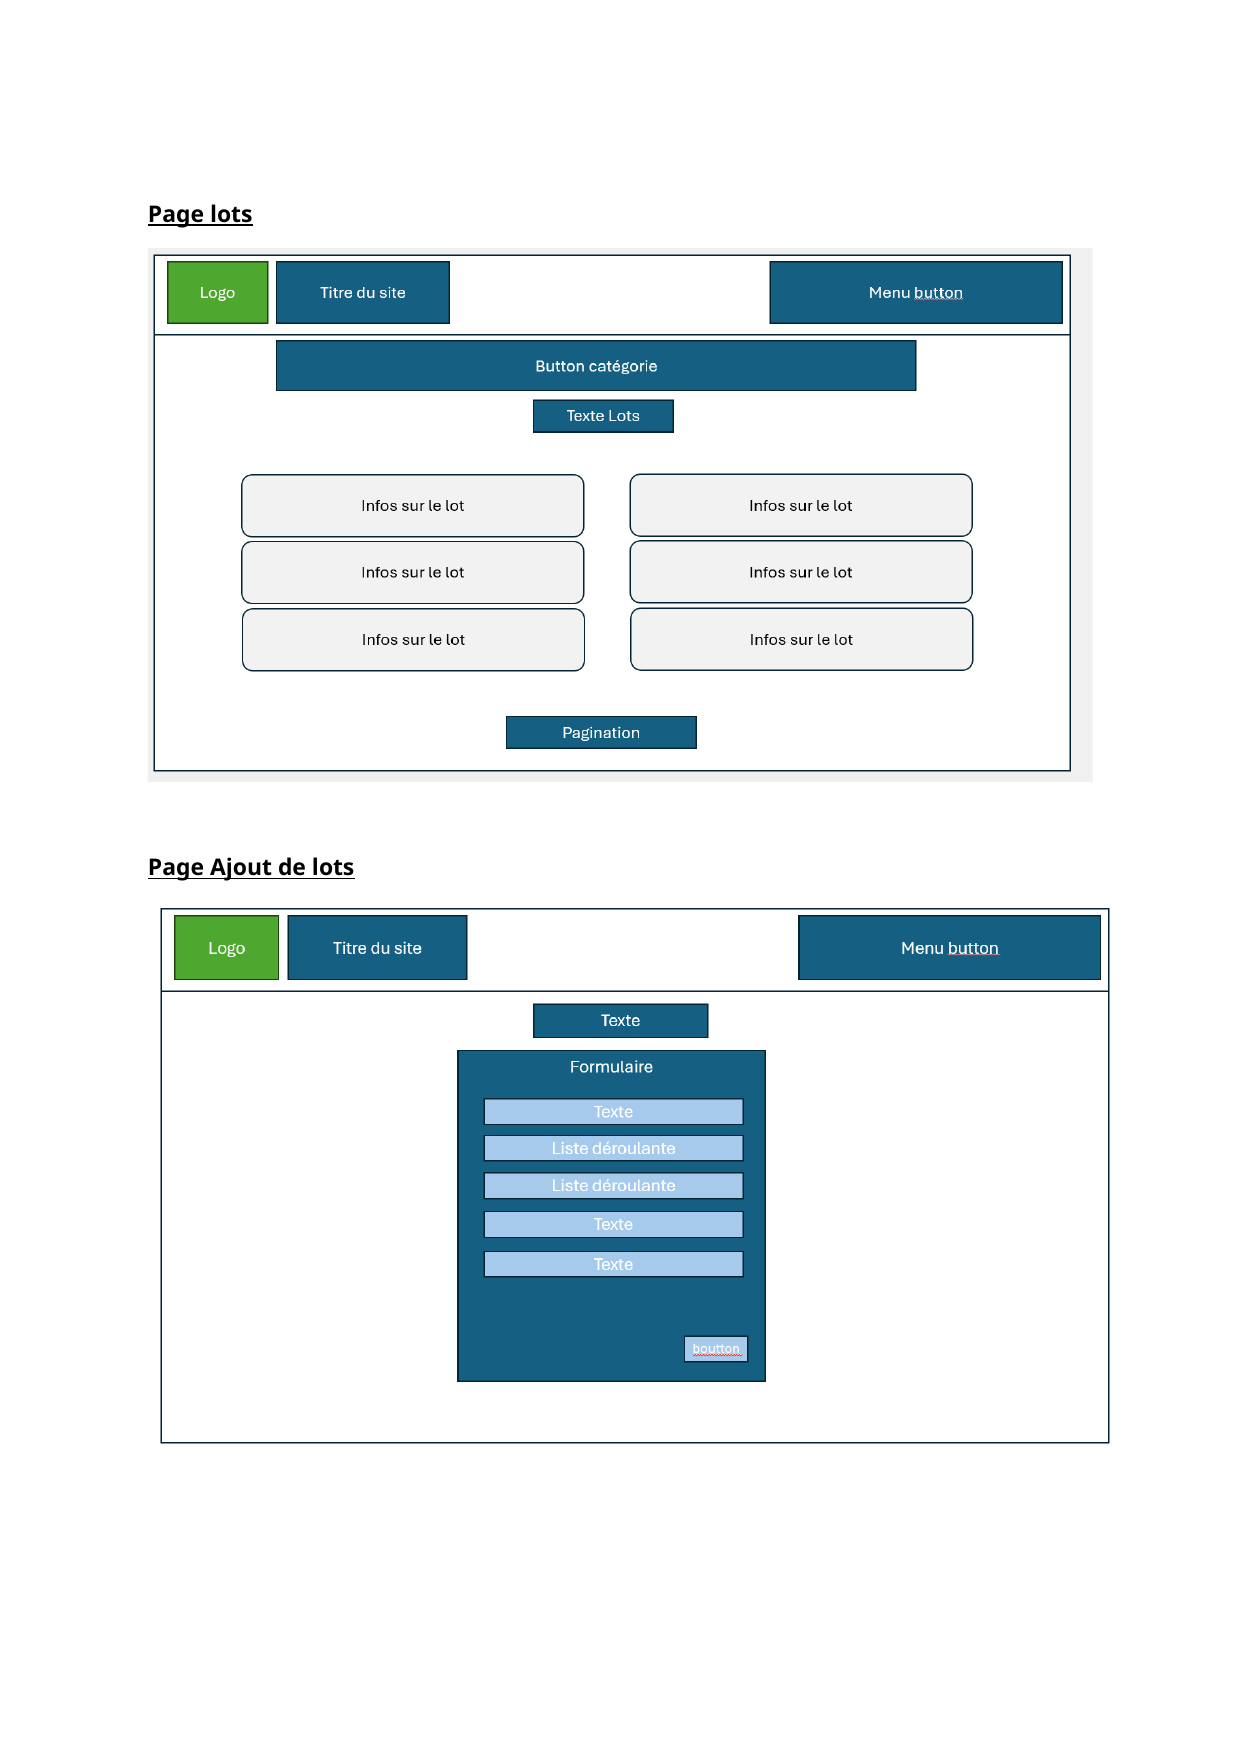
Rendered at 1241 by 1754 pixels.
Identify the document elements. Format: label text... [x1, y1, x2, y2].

text Page lots [148, 198, 1093, 229]
text Page Ajout de lots [148, 851, 1093, 883]
picture [147, 248, 1093, 782]
picture [147, 901, 1141, 1452]
